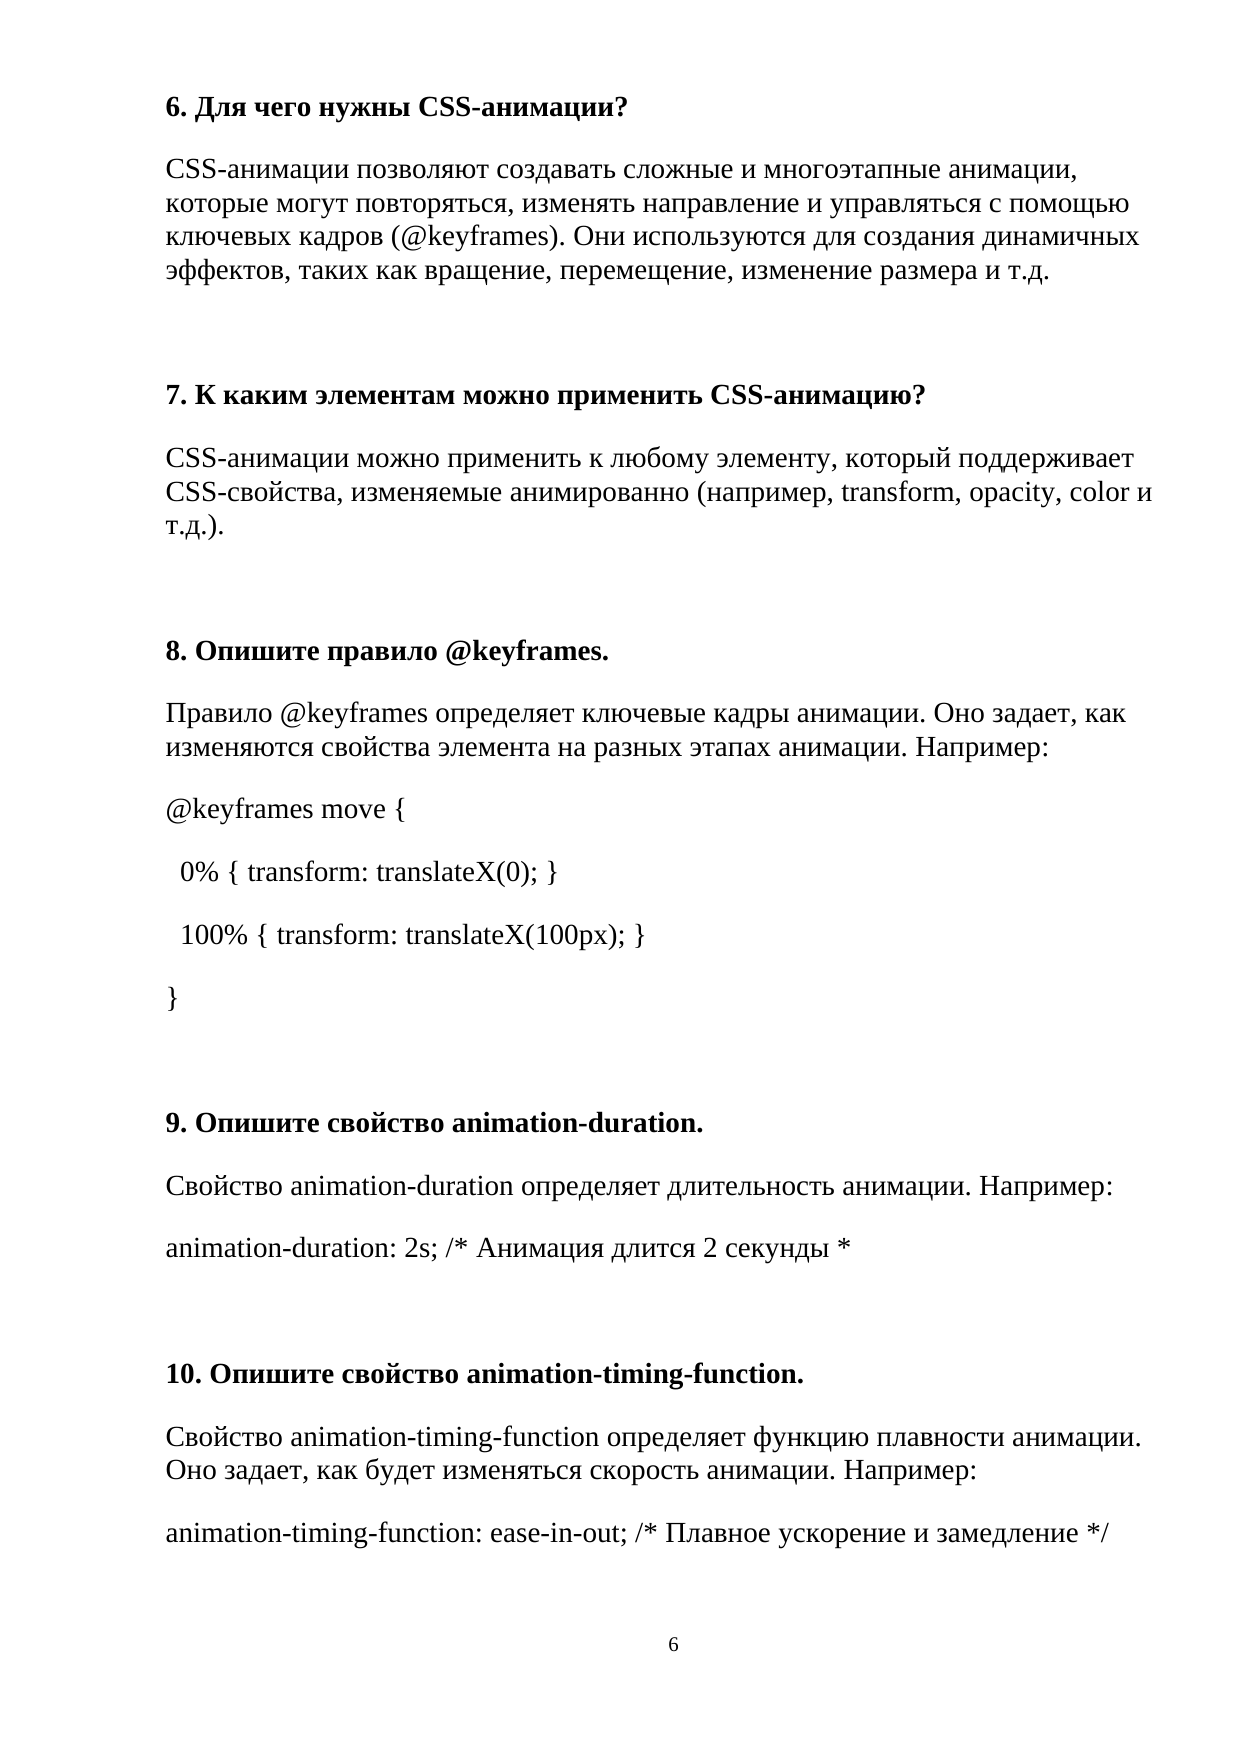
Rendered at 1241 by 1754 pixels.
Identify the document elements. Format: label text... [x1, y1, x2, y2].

text 0% { transform: translateX(0); } [165, 854, 1181, 888]
text Свойство animation-timing-function определяет функцию плавности анимации. Оно задает, как будет изменяться скорость анимации. Например: [165, 1419, 1181, 1486]
text } [165, 980, 1181, 1013]
text animation-timing-function: ease-in-out; /* Плавное ускорение и замедление */ [165, 1515, 1181, 1548]
text animation-duration: 2s; /* Анимация длится 2 секунды * [165, 1231, 1181, 1264]
text CSS-анимации позволяют создавать сложные и многоэтапные анимации, которые могут повторяться, изменять направление и управляться с помощью ключевых кадров (@keyframes). Они используются для создания динамичных эффектов, таких как вращение, перемещение, изменение размера и т.д. [165, 151, 1181, 286]
text Правило @keyframes определяет ключевые кадры анимации. Оно задает, как изменяются свойства элемента на разных этапах анимации. Например: [165, 695, 1181, 762]
text 10. Опишите свойство animation-timing-function. [165, 1356, 1181, 1389]
text 7. К каким элементам можно применить CSS-анимацию? [165, 377, 1181, 411]
text @keyframes move { [165, 792, 1181, 825]
text CSS-анимации можно применить к любому элементу, который поддерживает CSS-свойства, изменяемые анимированно (например, transform, opacity, color и т.д.). [165, 440, 1181, 541]
text Свойство animation-duration определяет длительность анимации. Например: [165, 1168, 1181, 1201]
text 9. Опишите свойство animation-duration. [165, 1105, 1181, 1139]
text 100% { transform: translateX(100px); } [165, 917, 1181, 951]
text 8. Опишите правило @keyframes. [165, 633, 1181, 666]
text 6. Для чего нужны CSS-анимации? [165, 89, 1181, 122]
